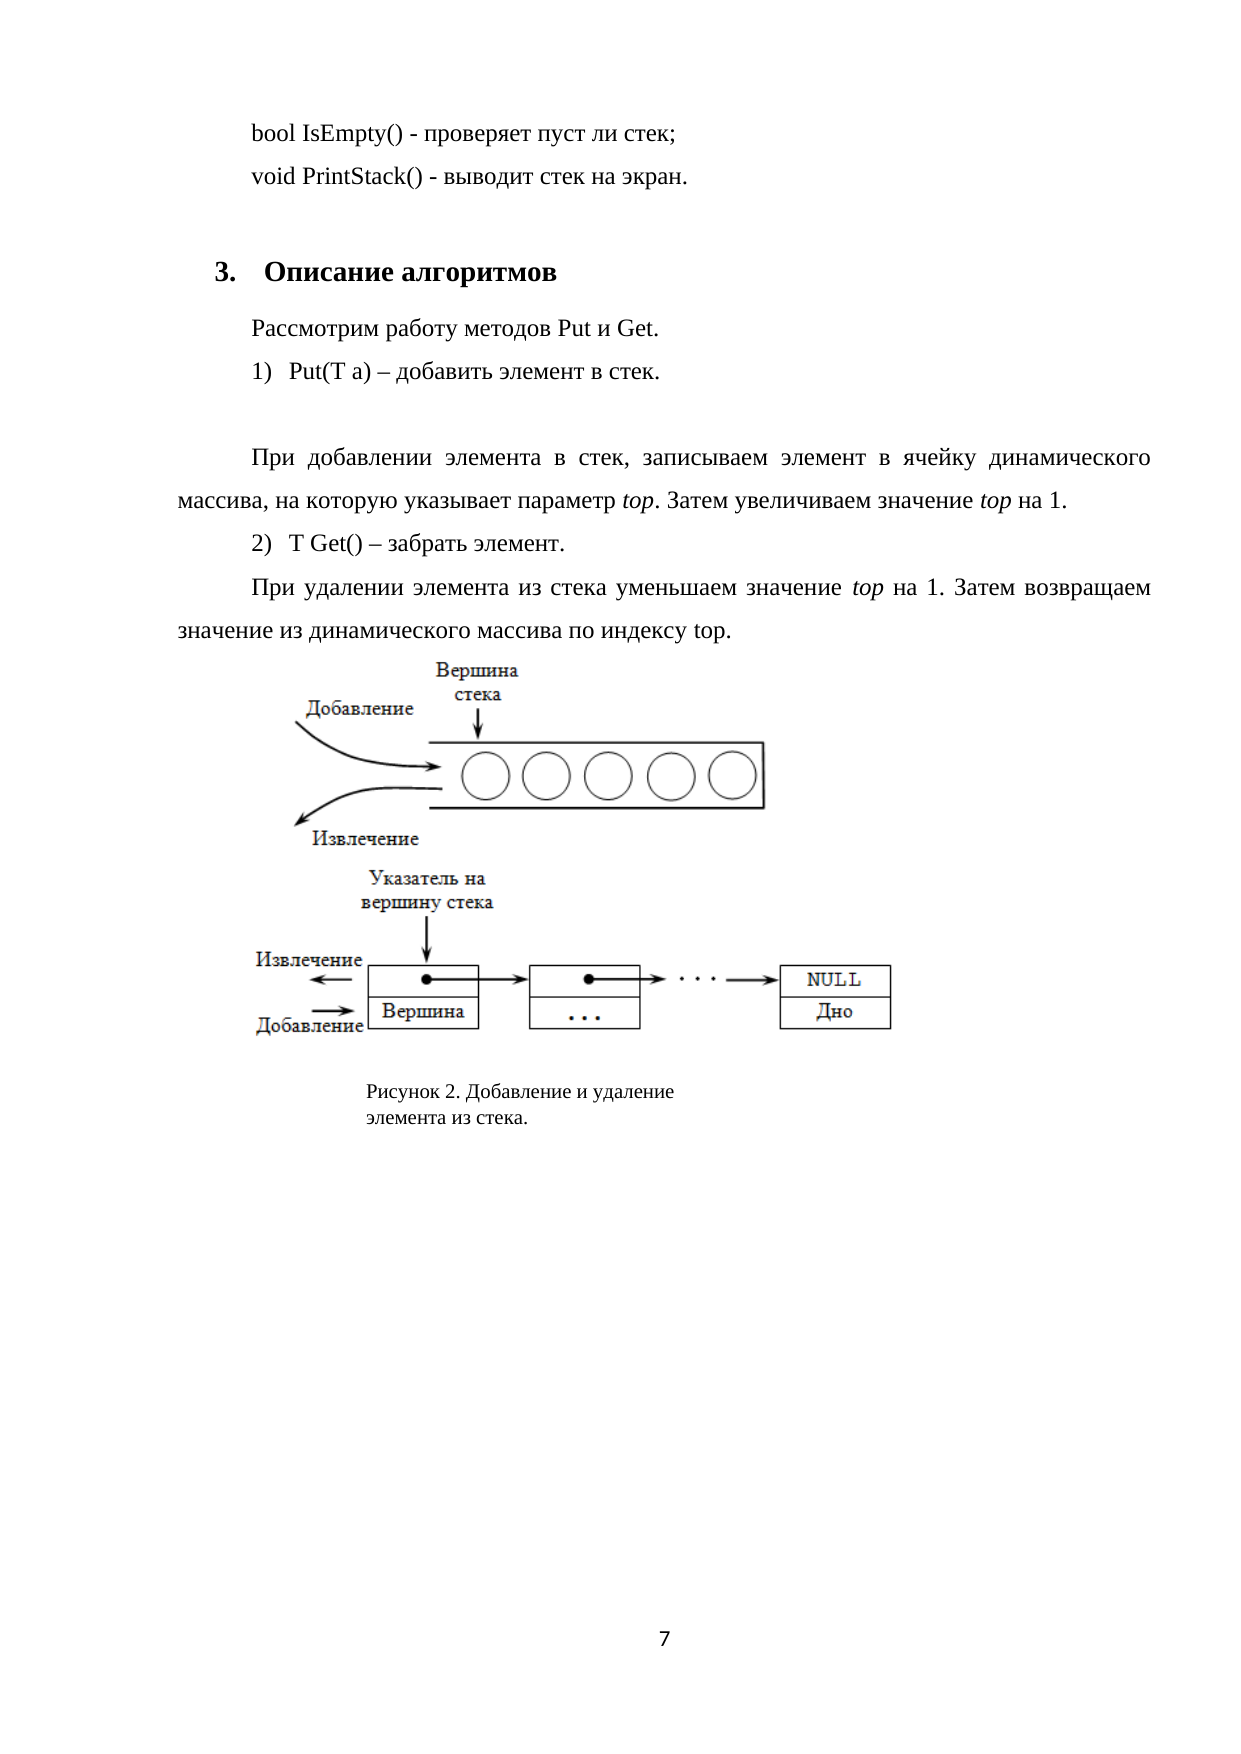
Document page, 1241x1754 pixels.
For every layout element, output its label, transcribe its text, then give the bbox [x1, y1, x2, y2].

text void PrintStack() - выводит стек на экран. [177, 161, 1152, 190]
picture [251, 657, 894, 1040]
list При удалении элемента из стека уменьшаем значение top на 1. Затем возвращаем значение из динамического массива по индексу top. [177, 572, 1152, 643]
text При добавлении элемента в стек, записываем элемент в ячейку динамического массива, на которую указывает параметр top. Затем увеличиваем значение top на 1. [177, 442, 1152, 514]
text bool IsEmpty() - проверяет пуст ли стек; [177, 118, 1152, 147]
list Put(T a) – добавить элемент в стек. [251, 356, 1152, 385]
list T Get() – забрать элемент. [251, 528, 1152, 557]
subtitle Описание алгоритмов [214, 254, 1152, 288]
text Рассмотрим работу методов Put и Get. [177, 313, 1152, 342]
